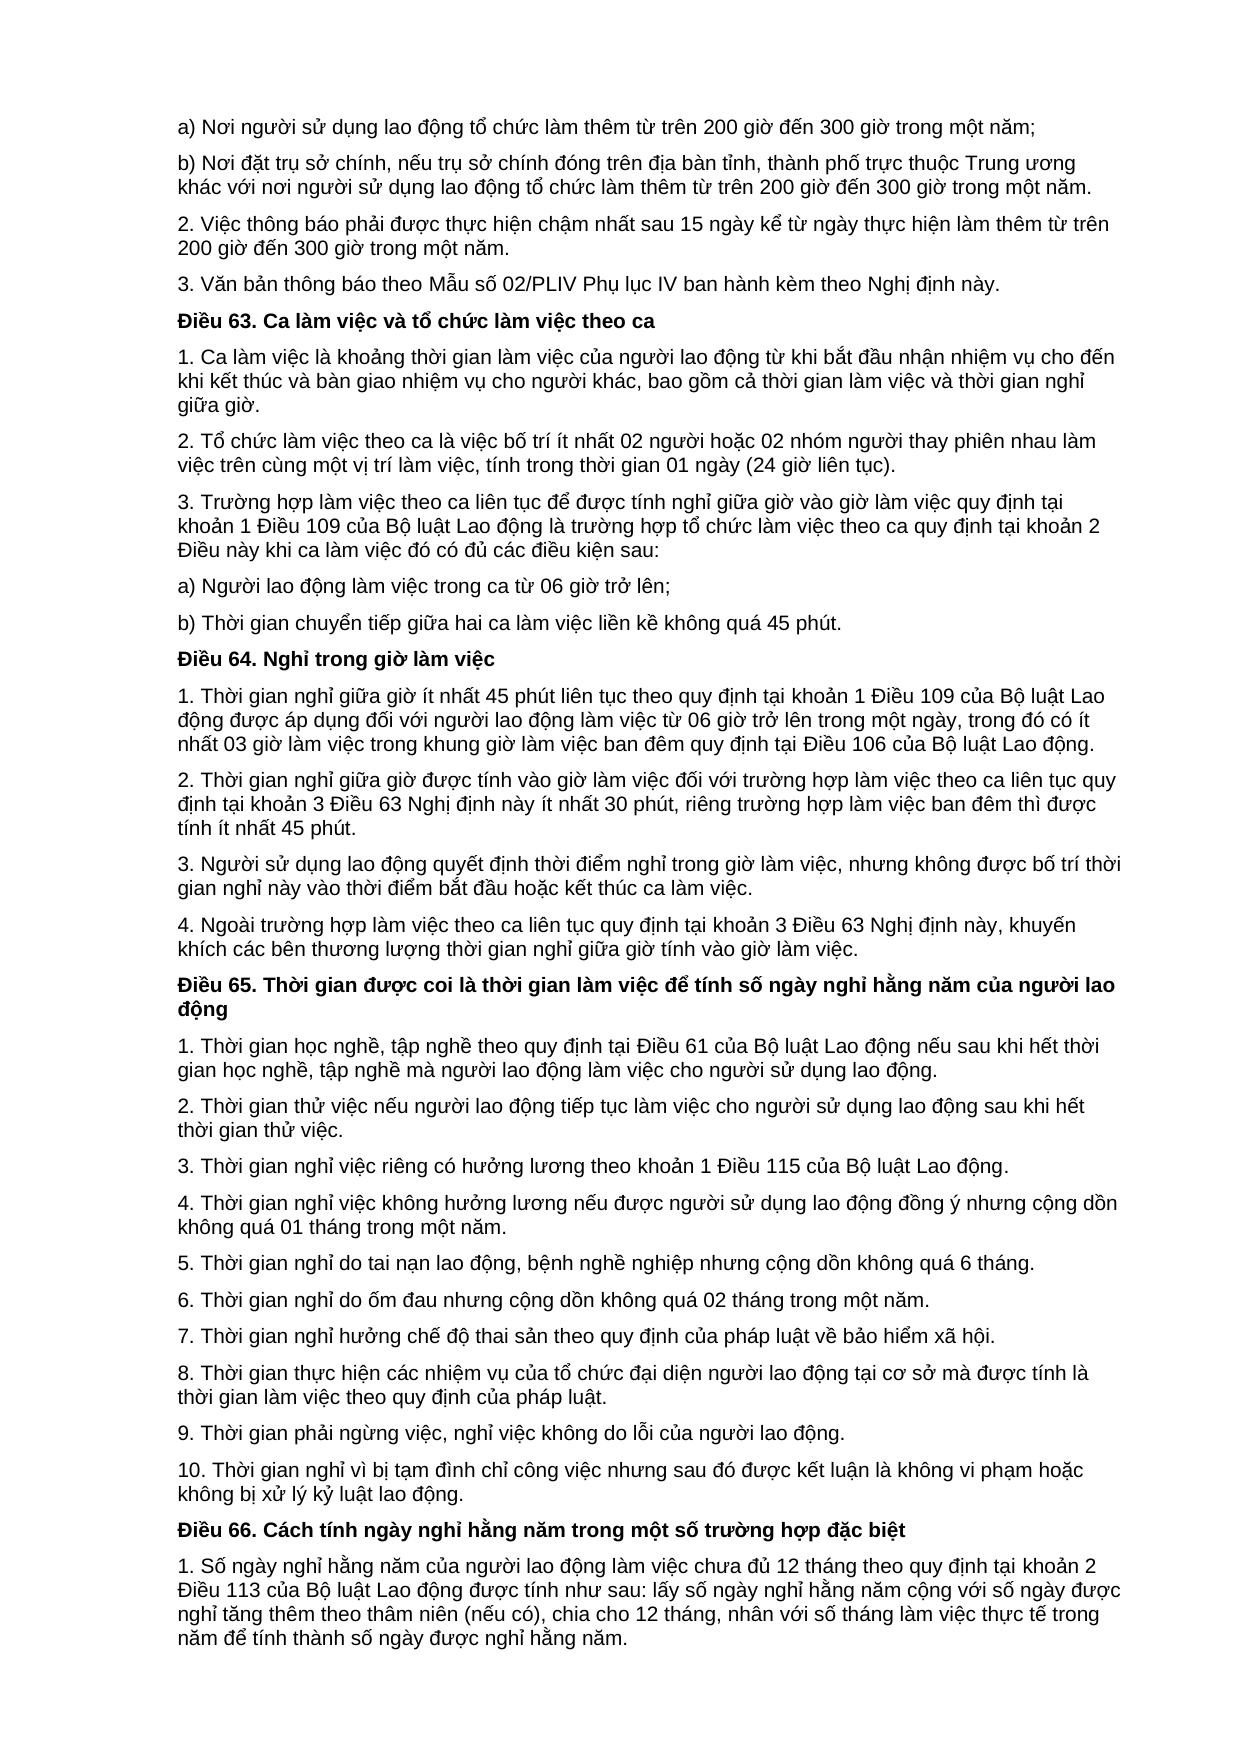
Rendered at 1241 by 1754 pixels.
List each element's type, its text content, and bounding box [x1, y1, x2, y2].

text 1. Thời gian học nghề, tập nghề theo quy định tại Điều 61 của Bộ luật Lao động nếu sau khi hết thời gian học nghề, tập nghề mà người lao động làm việc cho người sử dụng lao động. [177, 1033, 1122, 1081]
text 3. Người sử dụng lao động quyết định thời điểm nghỉ trong giờ làm việc, nhưng không được bố trí thời gian nghỉ này vào thời điểm bắt đầu hoặc kết thúc ca làm việc. [177, 852, 1122, 900]
text 2. Việc thông báo phải được thực hiện chậm nhất sau 15 ngày kể từ ngày thực hiện làm thêm từ trên 200 giờ đến 300 giờ trong một năm. [177, 212, 1122, 259]
text 2. Thời gian nghỉ giữa giờ được tính vào giờ làm việc đối với trường hợp làm việc theo ca liên tục quy định tại khoản 3 Điều 63 Nghị định này ít nhất 30 phút, riêng trường hợp làm việc ban đêm thì được tính ít nhất 45 phút. [177, 768, 1122, 840]
text 1. Thời gian nghỉ giữa giờ ít nhất 45 phút liên tục theo quy định tại khoản 1 Điều 109 của Bộ luật Lao động được áp dụng đối với người lao động làm việc từ 06 giờ trở lên trong một ngày, trong đó có ít nhất 03 giờ làm việc trong khung giờ làm việc ban đêm quy định tại Điều 106 của Bộ luật Lao động. [177, 683, 1122, 755]
text 3. Trường hợp làm việc theo ca liên tục để được tính nghỉ giữa giờ vào giờ làm việc quy định tại khoản 1 Điều 109 của Bộ luật Lao động là trường hợp tổ chức làm việc theo ca quy định tại khoản 2 Điều này khi ca làm việc đó có đủ các điều kiện sau: [177, 490, 1122, 562]
text 3. Văn bản thông báo theo Mẫu số 02/PLIV Phụ lục IV ban hành kèm theo Nghị định này. [177, 272, 1122, 296]
text 5. Thời gian nghỉ do tai nạn lao động, bệnh nghề nghiệp nhưng cộng dồn không quá 6 tháng. [177, 1251, 1122, 1275]
text 4. Ngoài trường hợp làm việc theo ca liên tục quy định tại khoản 3 Điều 63 Nghị định này, khuyến khích các bên thương lượng thời gian nghỉ giữa giờ tính vào giờ làm việc. [177, 913, 1122, 961]
text 1. Ca làm việc là khoảng thời gian làm việc của người lao động từ khi bắt đầu nhận nhiệm vụ cho đến khi kết thúc và bàn giao nhiệm vụ cho người khác, bao gồm cả thời gian làm việc và thời gian nghỉ giữa giờ. [177, 345, 1122, 417]
text a) Người lao động làm việc trong ca từ 06 giờ trở lên; [177, 574, 1122, 598]
text Điều 66. Cách tính ngày nghỉ hằng năm trong một số trường hợp đặc biệt [177, 1518, 1122, 1542]
text a) Nơi người sử dụng lao động tổ chức làm thêm từ trên 200 giờ đến 300 giờ trong một năm; [177, 115, 1122, 139]
text 9. Thời gian phải ngừng việc, nghỉ việc không do lỗi của người lao động. [177, 1421, 1122, 1445]
text b) Thời gian chuyển tiếp giữa hai ca làm việc liền kề không quá 45 phút. [177, 611, 1122, 634]
text b) Nơi đặt trụ sở chính, nếu trụ sở chính đóng trên địa bàn tỉnh, thành phố trực thuộc Trung ương khác với nơi người sử dụng lao động tổ chức làm thêm từ trên 200 giờ đến 300 giờ trong một năm. [177, 151, 1122, 199]
text 2. Thời gian thử việc nếu người lao động tiếp tục làm việc cho người sử dụng lao động sau khi hết thời gian thử việc. [177, 1094, 1122, 1142]
text Điều 65. Thời gian được coi là thời gian làm việc để tính số ngày nghỉ hằng năm của người lao động [177, 973, 1122, 1021]
text 7. Thời gian nghỉ hưởng chế độ thai sản theo quy định của pháp luật về bảo hiểm xã hội. [177, 1324, 1122, 1348]
text 8. Thời gian thực hiện các nhiệm vụ của tổ chức đại diện người lao động tại cơ sở mà được tính là thời gian làm việc theo quy định của pháp luật. [177, 1361, 1122, 1408]
text Điều 63. Ca làm việc và tổ chức làm việc theo ca [177, 308, 1122, 332]
text 4. Thời gian nghỉ việc không hưởng lương nếu được người sử dụng lao động đồng ý nhưng cộng dồn không quá 01 tháng trong một năm. [177, 1191, 1122, 1239]
text 1. Số ngày nghỉ hằng năm của người lao động làm việc chưa đủ 12 tháng theo quy định tại khoản 2 Điều 113 của Bộ luật Lao động được tính như sau: lấy số ngày nghỉ hằng năm cộng với số ngày được nghỉ tăng thêm theo thâm niên (nếu có), chia cho 12 tháng, nhân với số tháng làm việc thực tế trong năm để tính thành số ngày được nghỉ hằng năm. [177, 1554, 1122, 1650]
text 6. Thời gian nghỉ do ốm đau nhưng cộng dồn không quá 02 tháng trong một năm. [177, 1288, 1122, 1312]
text 10. Thời gian nghỉ vì bị tạm đình chỉ công việc nhưng sau đó được kết luận là không vi phạm hoặc không bị xử lý kỷ luật lao động. [177, 1457, 1122, 1505]
text Điều 64. Nghỉ trong giờ làm việc [177, 647, 1122, 671]
text 2. Tổ chức làm việc theo ca là việc bố trí ít nhất 02 người hoặc 02 nhóm người thay phiên nhau làm việc trên cùng một vị trí làm việc, tính trong thời gian 01 ngày (24 giờ liên tục). [177, 429, 1122, 477]
text 3. Thời gian nghỉ việc riêng có hưởng lương theo khoản 1 Điều 115 của Bộ luật Lao động. [177, 1154, 1122, 1178]
